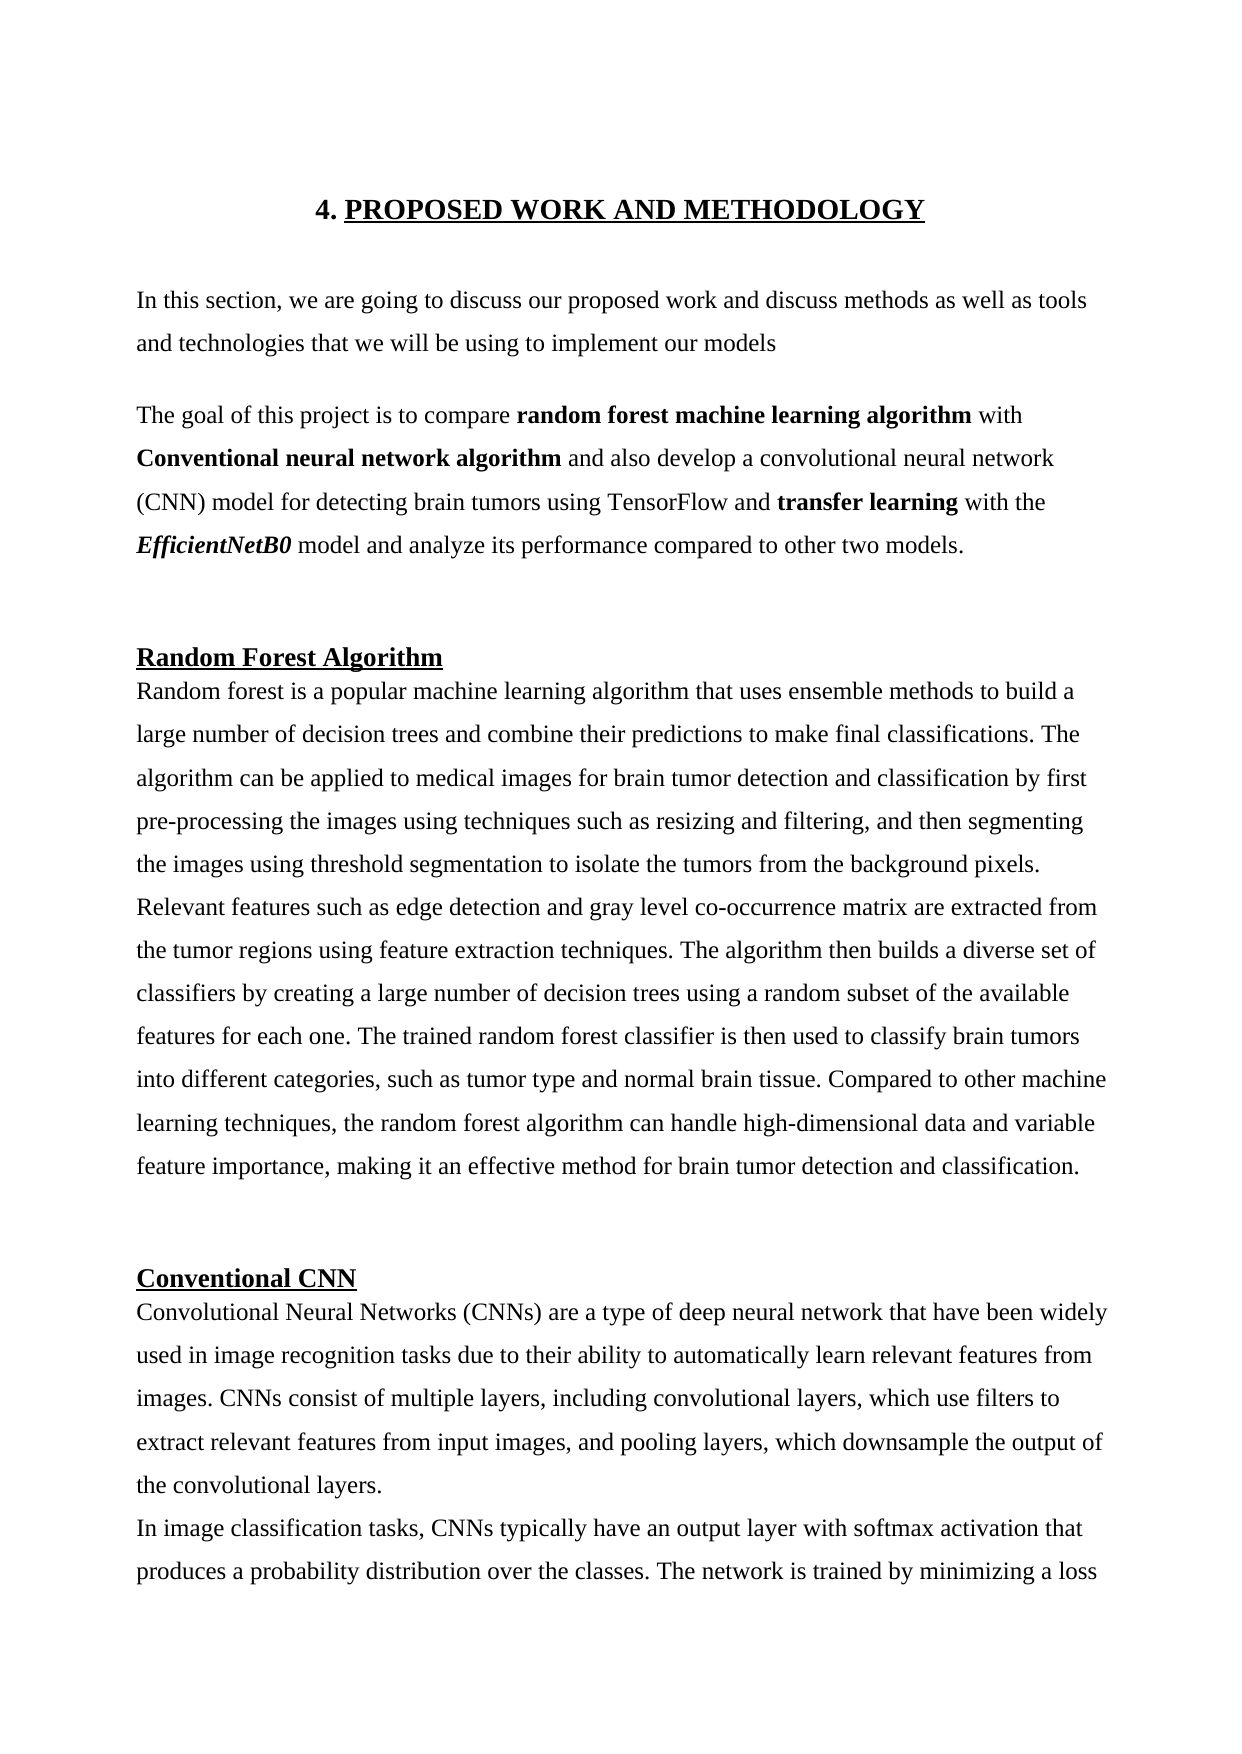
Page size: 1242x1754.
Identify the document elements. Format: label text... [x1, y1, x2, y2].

text The goal of this project is to compare random forest machine learning algorithm with Conventional neural network algorithm and also develop a convolutional neural network (CNN) model for detecting brain tumors using TensorFlow and transfer learning with the EfficientNetB0 model and analyze its performance compared to other two models. [136, 400, 1105, 558]
text In this section, we are going to discuss our proposed work and discuss methods as well as tools and technologies that we will be using to implement our models [136, 285, 1104, 357]
subtitle Conventional CNN [136, 1262, 1117, 1293]
text Random forest is a popular machine learning algorithm that uses ensemble methods to build a large number of decision trees and combine their predictions to make final classifications. The algorithm can be applied to medical images for brain tumor detection and classification by first pre-processing the images using techniques such as resizing and filtering, and then segmenting the images using threshold segmentation to isolate the tumors from the background pixels. Relevant features such as edge detection and gray level co-occurrence matrix are extracted from the tumor regions using feature extraction techniques. The algorithm then builds a diverse set of classifiers by creating a large number of decision trees using a random subset of the available features for each one. The trained random forest classifier is then used to classify brain tumors into different categories, such as tumor type and normal brain tissue. Compared to other machine learning techniques, the random forest algorithm can handle high-dimensional data and variable feature importance, making it an effective method for brain tumor detection and classification. [136, 676, 1117, 1179]
text Convolutional Neural Networks (CNNs) are a type of deep neural network that have been widely used in image recognition tasks due to their ability to automatically learn relevant features from images. CNNs consist of multiple layers, including convolutional layers, which use filters to extract relevant features from input images, and pooling layers, which downsample the output of the convolutional layers. [136, 1297, 1117, 1498]
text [136, 1513, 1117, 1585]
subtitle PROPOSED WORK AND METHODOLOGY [315, 192, 1117, 226]
subtitle Random Forest Algorithm [136, 641, 1117, 672]
